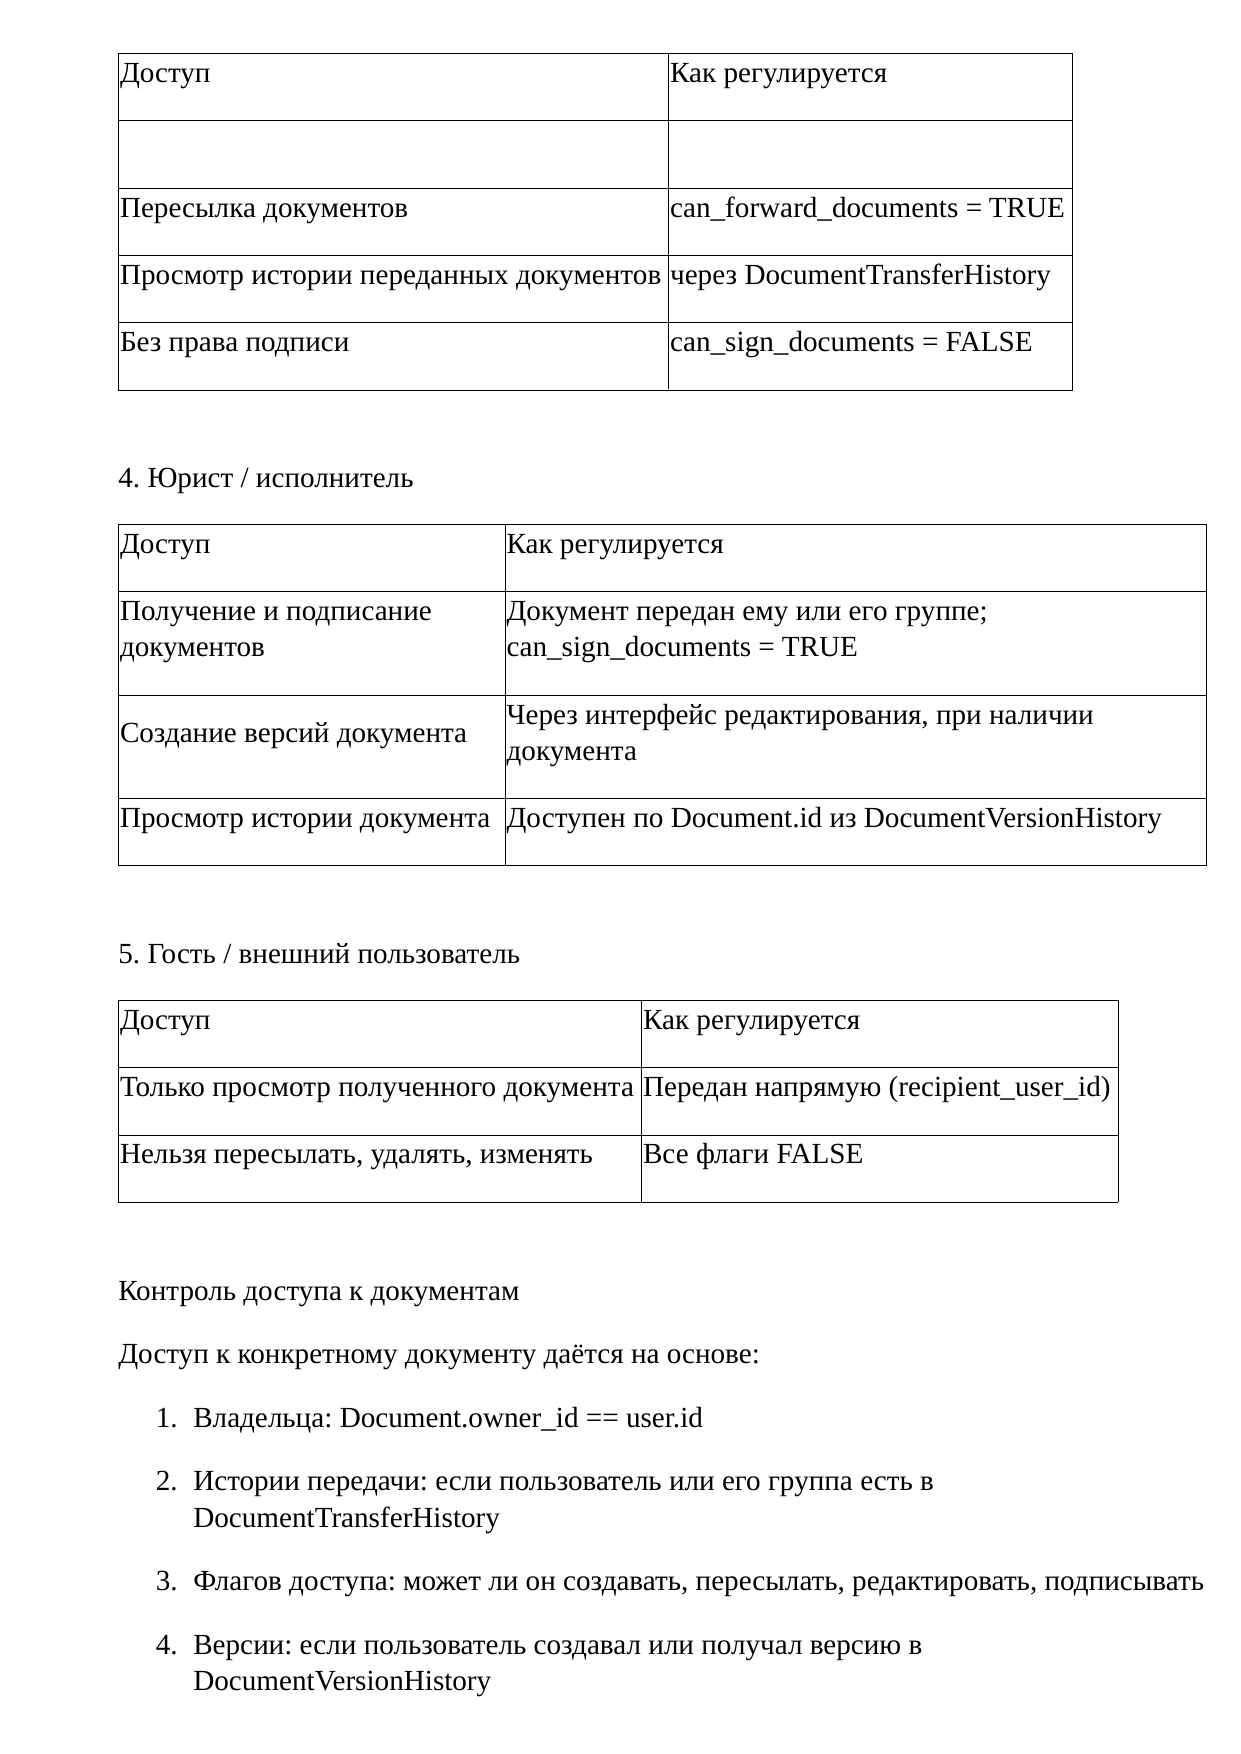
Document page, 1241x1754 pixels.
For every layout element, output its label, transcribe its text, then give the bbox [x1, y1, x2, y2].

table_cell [119, 121, 668, 188]
list Владельца: Document.owner_id == user.id [156, 1400, 1207, 1433]
table_cell Документ передан ему или его группе; can_sign_documents = TRUE [506, 592, 1206, 695]
table_cell Получение и подписание документов [119, 592, 505, 695]
list Версии: если пользователь создавал или получал версию в DocumentVersionHistory [156, 1627, 1207, 1697]
table_cell через DocumentTransferHistory [669, 256, 1072, 322]
table_header Как регулируется [642, 1001, 1118, 1067]
table_header Доступ [119, 525, 505, 591]
table_cell Нельзя пересылать, удалять, изменять [119, 1136, 641, 1202]
table_cell Через интерфейс редактирования, при наличии документа [506, 696, 1206, 798]
table_cell Все флаги FALSE [642, 1136, 1118, 1202]
table_cell Доступен по Document.id из DocumentVersionHistory [506, 799, 1206, 865]
table_cell Только просмотр полученного документа [119, 1068, 641, 1134]
text 4. Юрист / исполнитель [118, 460, 1207, 494]
list Истории передачи: если пользователь или его группа есть в DocumentTransferHistory [156, 1463, 1207, 1533]
table_header Доступ [119, 1001, 641, 1067]
table_cell Просмотр истории переданных документов [119, 256, 668, 322]
table_header Доступ [119, 54, 668, 120]
table_cell Передан напрямую (recipient_user_id) [642, 1068, 1118, 1134]
table_cell Без права подписи [119, 323, 668, 389]
table_cell can_sign_documents = FALSE [669, 323, 1072, 389]
table_cell Пересылка документов [119, 189, 668, 255]
table_cell Просмотр истории документа [119, 799, 505, 865]
table_cell Создание версий документа [119, 696, 505, 798]
table_cell can_forward_documents = TRUE [669, 189, 1072, 255]
text Доступ к конкретному документу даётся на основе: [118, 1336, 1207, 1370]
text Контроль доступа к документам [118, 1273, 1207, 1306]
list Флагов доступа: может ли он создавать, пересылать, редактировать, подписывать [156, 1563, 1207, 1597]
text 5. Гость / внешний пользователь [118, 936, 1207, 970]
table_header Как регулируется [669, 54, 1072, 120]
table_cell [669, 121, 1072, 188]
table_header Как регулируется [506, 525, 1206, 591]
